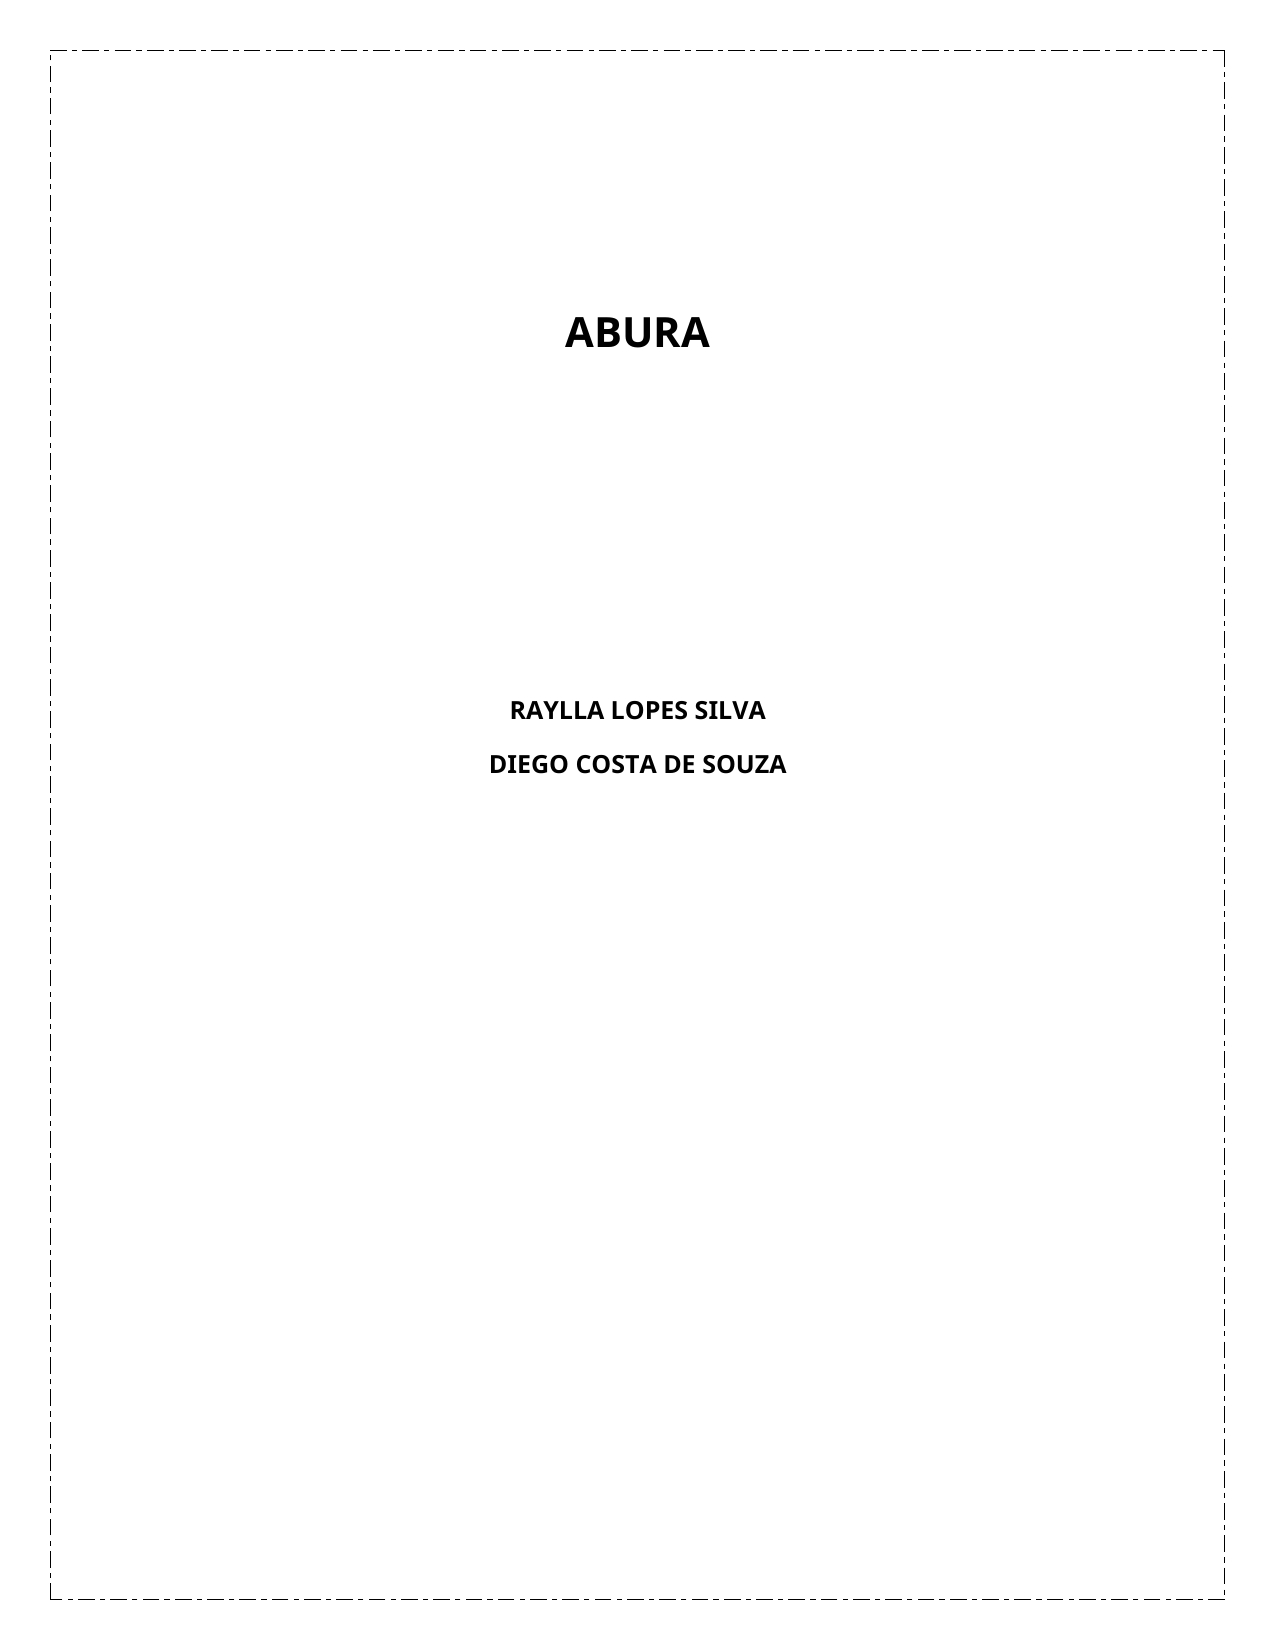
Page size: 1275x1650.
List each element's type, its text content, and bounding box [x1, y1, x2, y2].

text RAYLLA LOPES SILVA [177, 693, 1098, 727]
text DIEGO COSTA DE SOUZA [177, 746, 1098, 780]
text ABURA [177, 303, 1098, 360]
